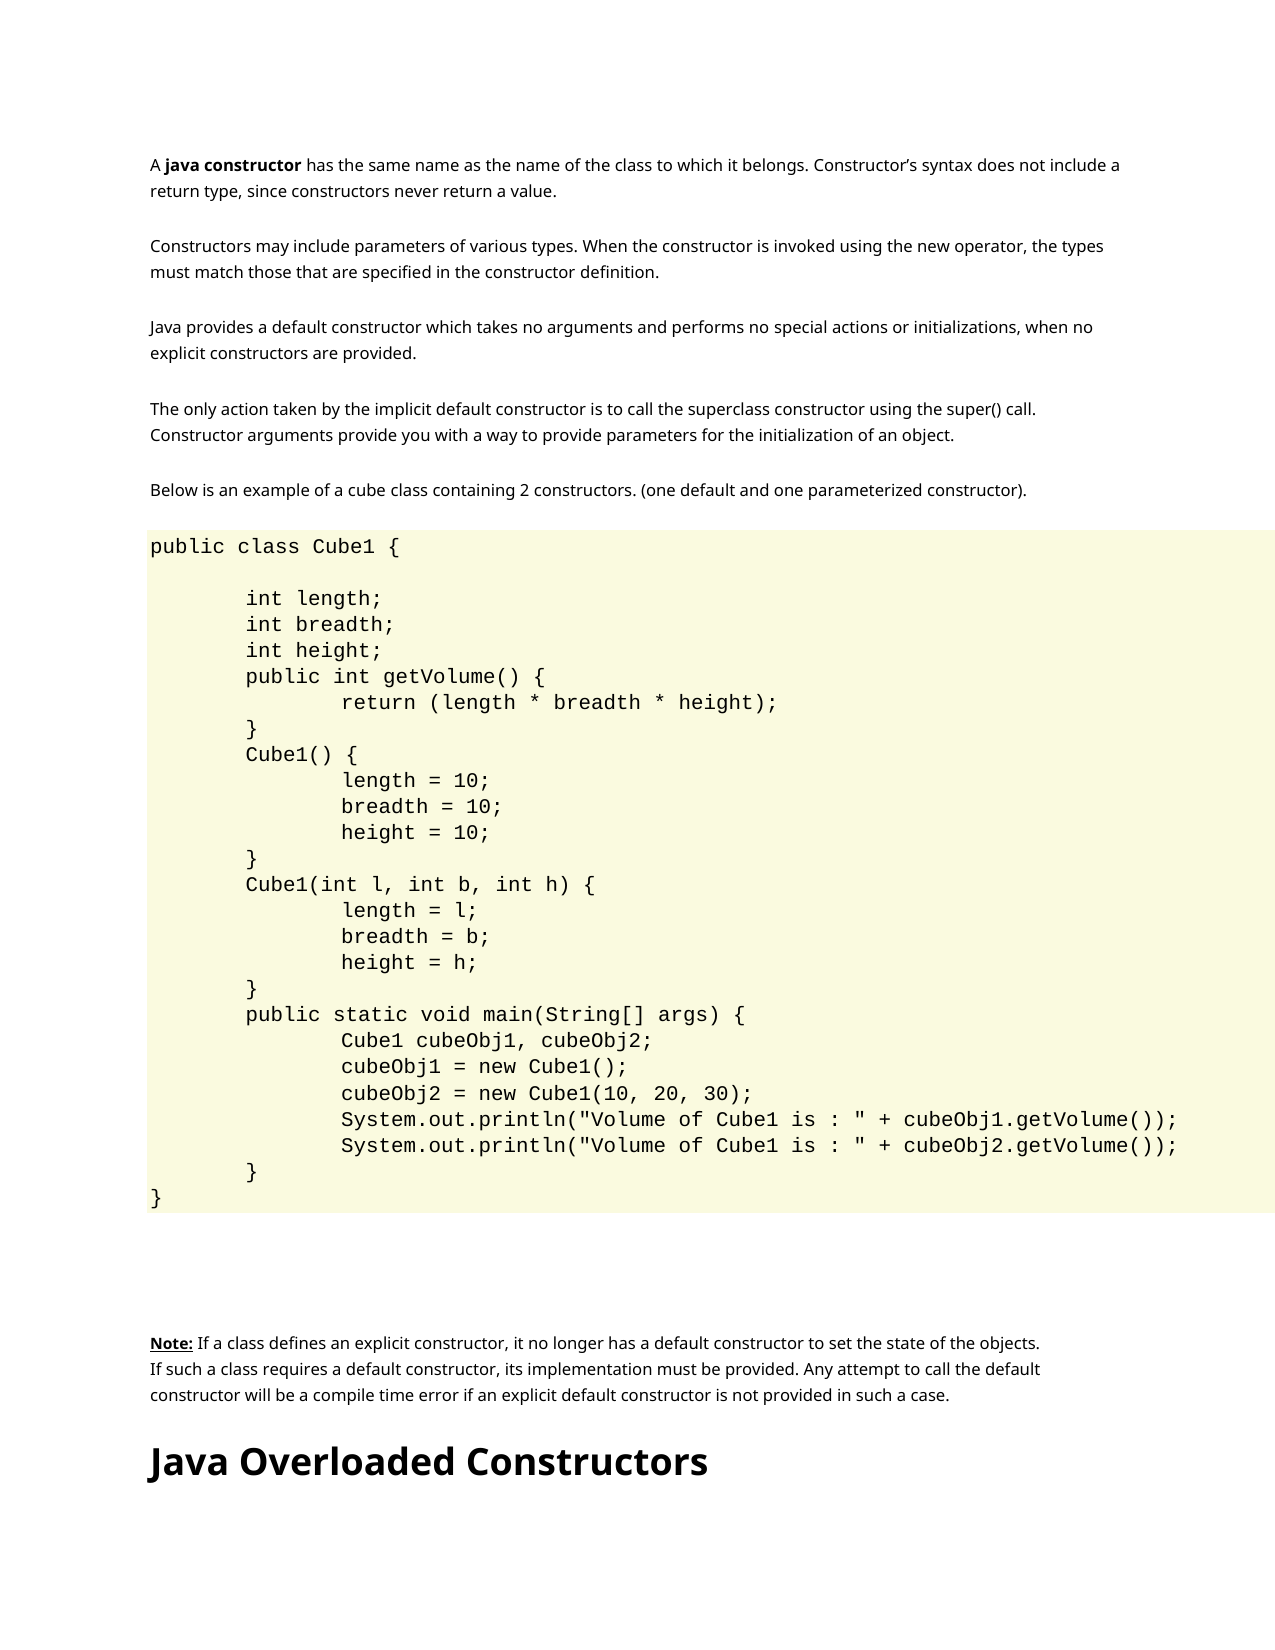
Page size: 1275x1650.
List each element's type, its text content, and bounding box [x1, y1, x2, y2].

text Constructors may include parameters of various types. When the constructor is invoked using the new operator, the types must match those that are specified in the constructor definition. [150, 231, 1125, 283]
text The only action taken by the implicit default constructor is to call the superclass constructor using the super() call. Constructor arguments provide you with a way to provide parameters for the initialization of an object. [150, 394, 1125, 446]
text A java constructor has the same name as the name of the class to which it belongs. Constructor’s syntax does not include a return type, since constructors never return a value. [150, 150, 1125, 202]
text Below is an example of a cube class containing 2 constructors. (one default and one parameterized constructor). [150, 475, 1125, 501]
text Java provides a default constructor which takes no arguments and performs no special actions or initializations, when no explicit constructors are provided. [150, 312, 1125, 364]
text Note: If a class defines an explicit constructor, it no longer has a default constructor to set the state of the objects. If such a class requires a default constructor, its implementation must be provided. Any attempt to call the default constructor will be a compile time error if an explicit default constructor is not provided in such a case. [150, 1328, 1125, 1406]
text Java Overloaded Constructors [150, 1436, 1125, 1487]
table_header public class Cube1 { int length; int breadth; int height; public int getVolume() { return (length * breadth * height); } Cube1() { length = 10; breadth = 10; height = 10; } Cube1(int l, int b, int h) { length = l; breadth = b; height = h; } public static void main(String[] args) { Cube1 cubeObj1, cubeObj2; cubeObj1 = new Cube1(); cubeObj2 = new Cube1(10, 20, 30); System.out.println("Volume of Cube1 is : " + cubeObj1.getVolume()); System.out.println("Volume of Cube1 is : " + cubeObj2.getVolume()); } } [147, 530, 1275, 1213]
